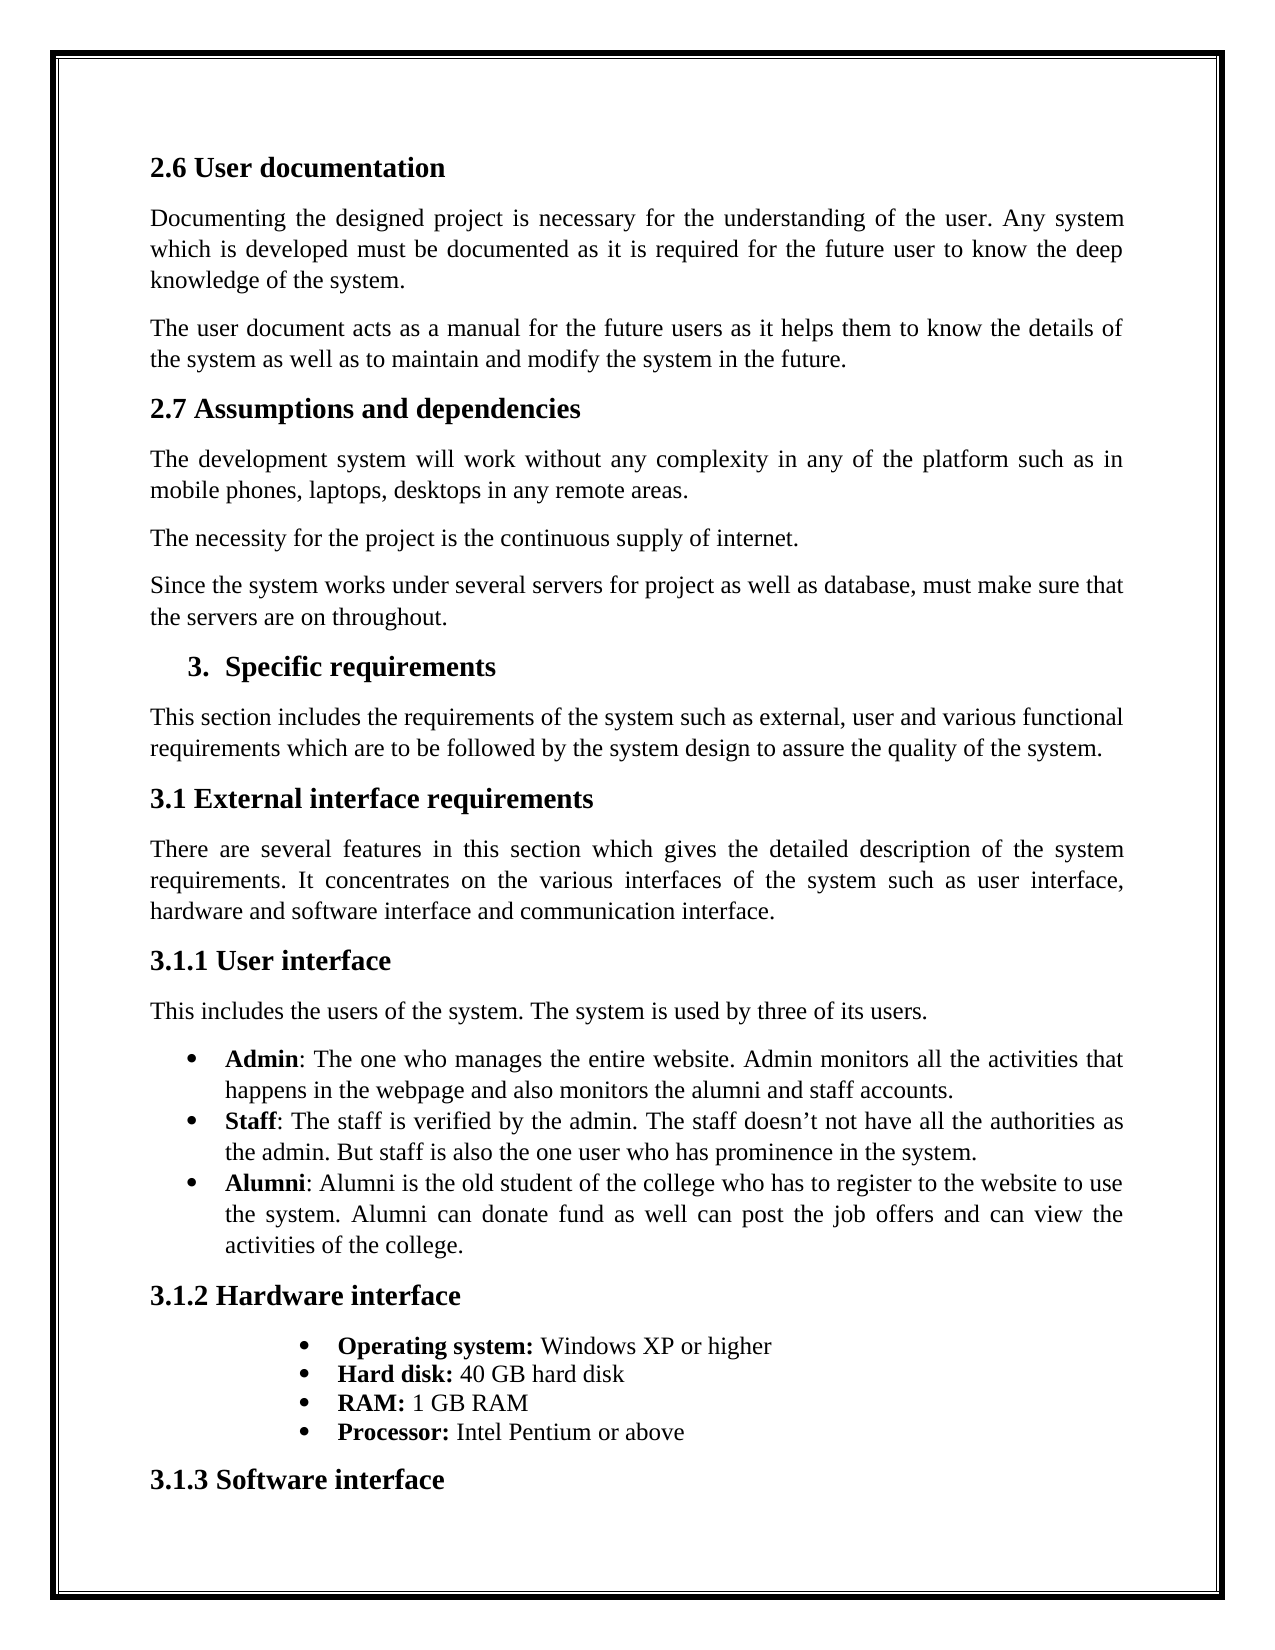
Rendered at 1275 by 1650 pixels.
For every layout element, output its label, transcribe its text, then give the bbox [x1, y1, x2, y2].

text This section includes the requirements of the system such as external, user and various functional requirements which are to be followed by the system design to assure the quality of the system. [150, 702, 1125, 762]
text 3.1 External interface requirements [150, 781, 1125, 814]
list Processor: Intel Pentium or above [300, 1417, 1125, 1446]
text There are several features in this section which gives the detailed description of the system requirements. It concentrates on the various interfaces of the system such as user interface, hardware and software interface and communication interface. [150, 834, 1125, 924]
list Hard disk: 40 GB hard disk [300, 1359, 1125, 1388]
text 3.1.3 Software interface [150, 1462, 1125, 1496]
text 3.1.2 Hardware interface [150, 1278, 1125, 1312]
text Since the system works under several servers for project as well as database, must make sure that the servers are on throughout. [150, 571, 1125, 630]
list Staff: The staff is verified by the admin. The staff doesn’t not have all the authorities as the admin. But staff is also the one user who has prominence in the system. [187, 1106, 1125, 1166]
list Specific requirements [187, 649, 1125, 683]
list Alumni: Alumni is the old student of the college who has to register to the website to use the system. Alumni can donate fund as well can post the job offers and can view the activities of the college. [187, 1168, 1125, 1259]
text The development system will work without any complexity in any of the platform such as in mobile phones, laptops, desktops in any remote areas. [150, 444, 1125, 504]
list RAM: 1 GB RAM [300, 1388, 1125, 1417]
text Documenting the designed project is necessary for the understanding of the user. Any system which is developed must be documented as it is required for the future user to know the deep knowledge of the system. [150, 203, 1125, 294]
list Admin: The one who manages the entire website. Admin monitors all the activities that happens in the webpage and also monitors the alumni and staff accounts. [187, 1044, 1125, 1104]
text The necessity for the project is the continuous supply of internet. [150, 523, 1125, 552]
text The user document acts as a manual for the future users as it helps them to know the details of the system as well as to maintain and modify the system in the future. [150, 313, 1125, 372]
text This includes the users of the system. The system is used by three of its users. [150, 996, 1125, 1025]
text 2.7 Assumptions and dependencies [150, 391, 1125, 425]
text 2.6 User documentation [150, 150, 1125, 183]
text 3.1.1 User interface [150, 943, 1125, 977]
list Operating system: Windows XP or higher [300, 1331, 1125, 1359]
